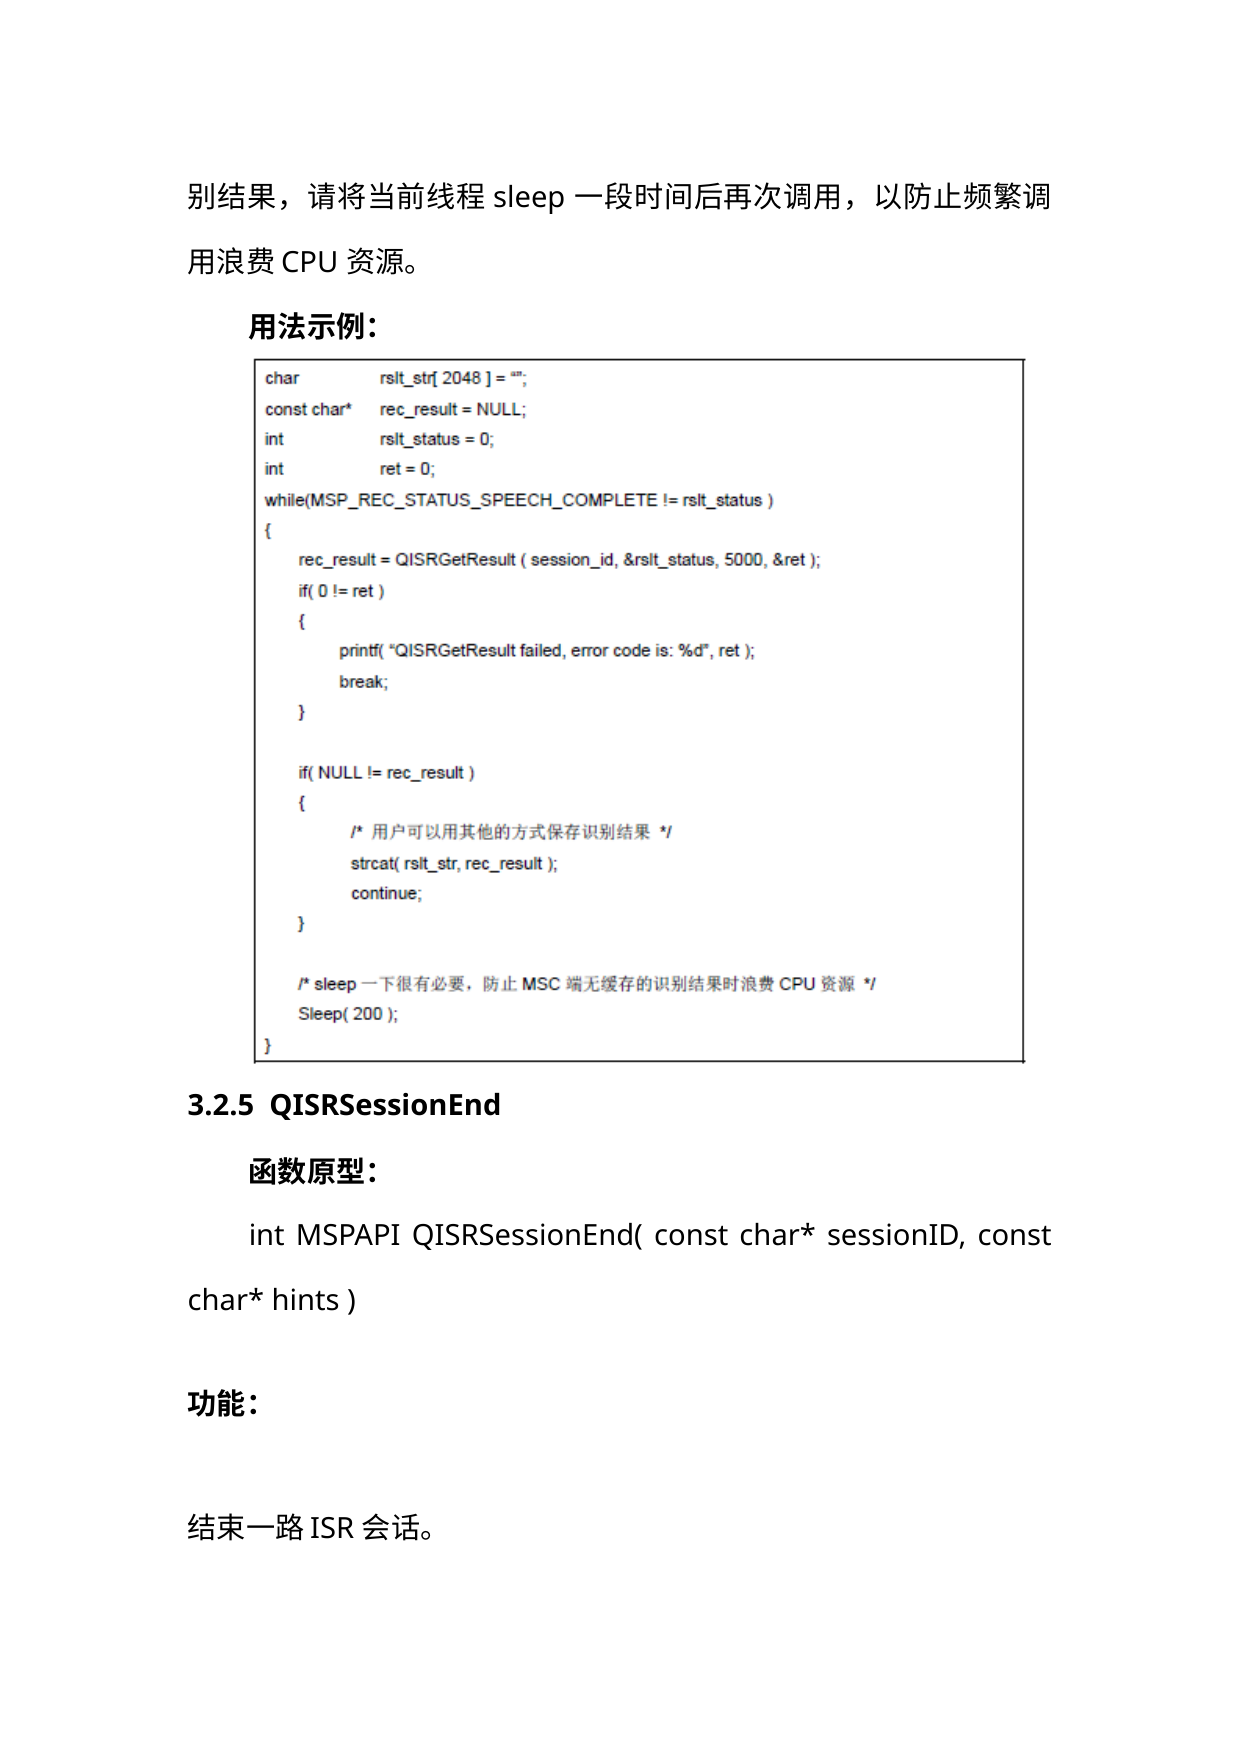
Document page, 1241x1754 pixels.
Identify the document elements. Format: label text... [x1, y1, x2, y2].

text 功能： [187, 1369, 1053, 1434]
text 结束一路ISR 会话。 [187, 1493, 1053, 1558]
text 用法示例： [187, 292, 1053, 357]
text int MSPAPI QISRSessionEnd( const char* sessionID, const char* hints ) [187, 1202, 1053, 1332]
picture [248, 357, 1032, 1067]
text 函数原型： [187, 1137, 1053, 1202]
text 3.2.5 QISRSessionEnd [187, 1072, 1053, 1137]
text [187, 162, 1053, 292]
